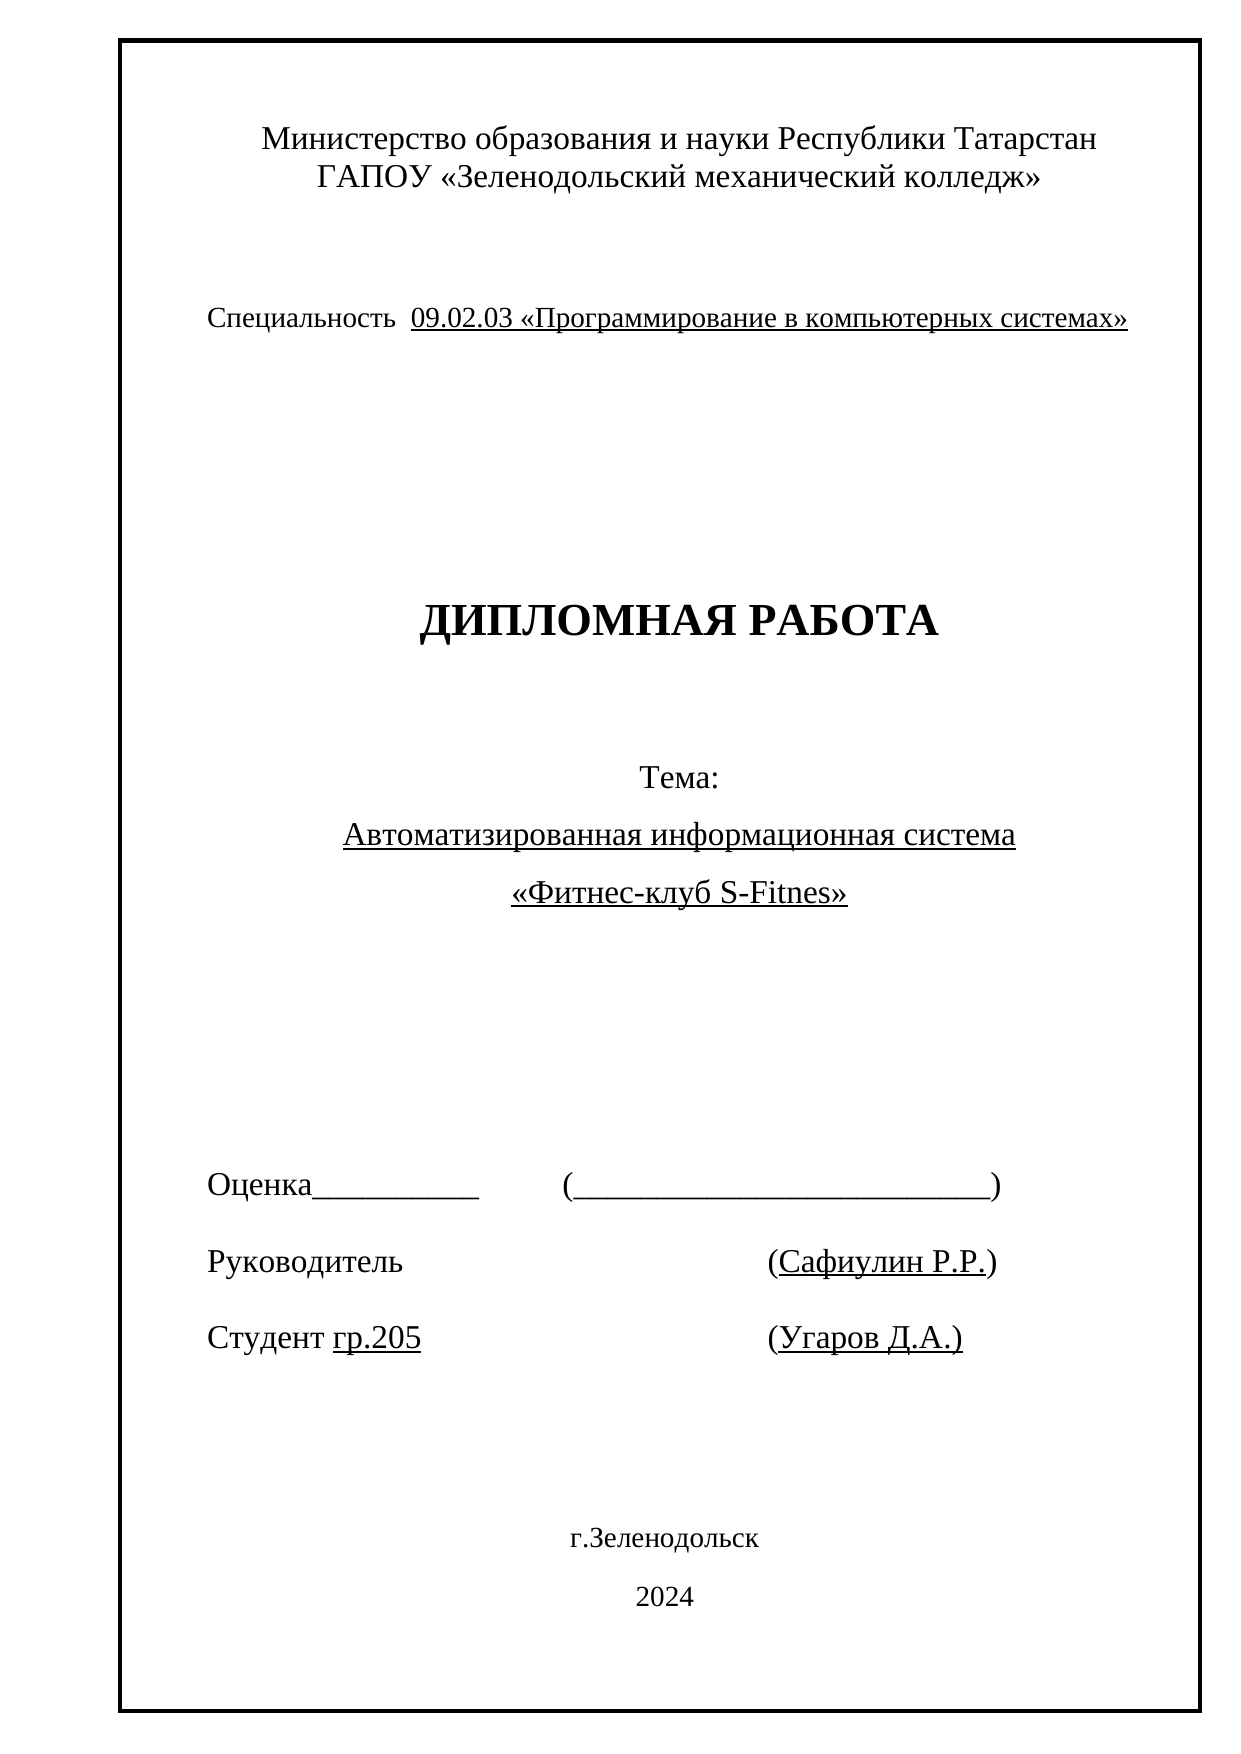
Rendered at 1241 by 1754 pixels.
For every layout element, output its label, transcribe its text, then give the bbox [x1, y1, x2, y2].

text «Фитнес-клуб S-Fitnes» [207, 872, 1152, 910]
text Министерство образования и науки Республики Татарстан [177, 118, 1152, 156]
text Специальность 09.02.03 «Программирование в компьютерных системах» [177, 300, 1152, 334]
text Автоматизированная информационная система [207, 814, 1152, 853]
text Студент гр.205 (Угаров Д.А.) [177, 1318, 1152, 1356]
text ДИПЛОМНАЯ РАБОТА [177, 592, 1152, 645]
text Руководитель (Сафиулин Р.Р.) [177, 1241, 1152, 1279]
text Оценка__________ (_________________________) [177, 1164, 1152, 1203]
text г.Зеленодольск [177, 1520, 1152, 1554]
text 2024 [177, 1579, 1152, 1613]
text Тема: [207, 757, 1152, 795]
text ГАПОУ «Зеленодольский механический колледж» [177, 156, 1152, 195]
